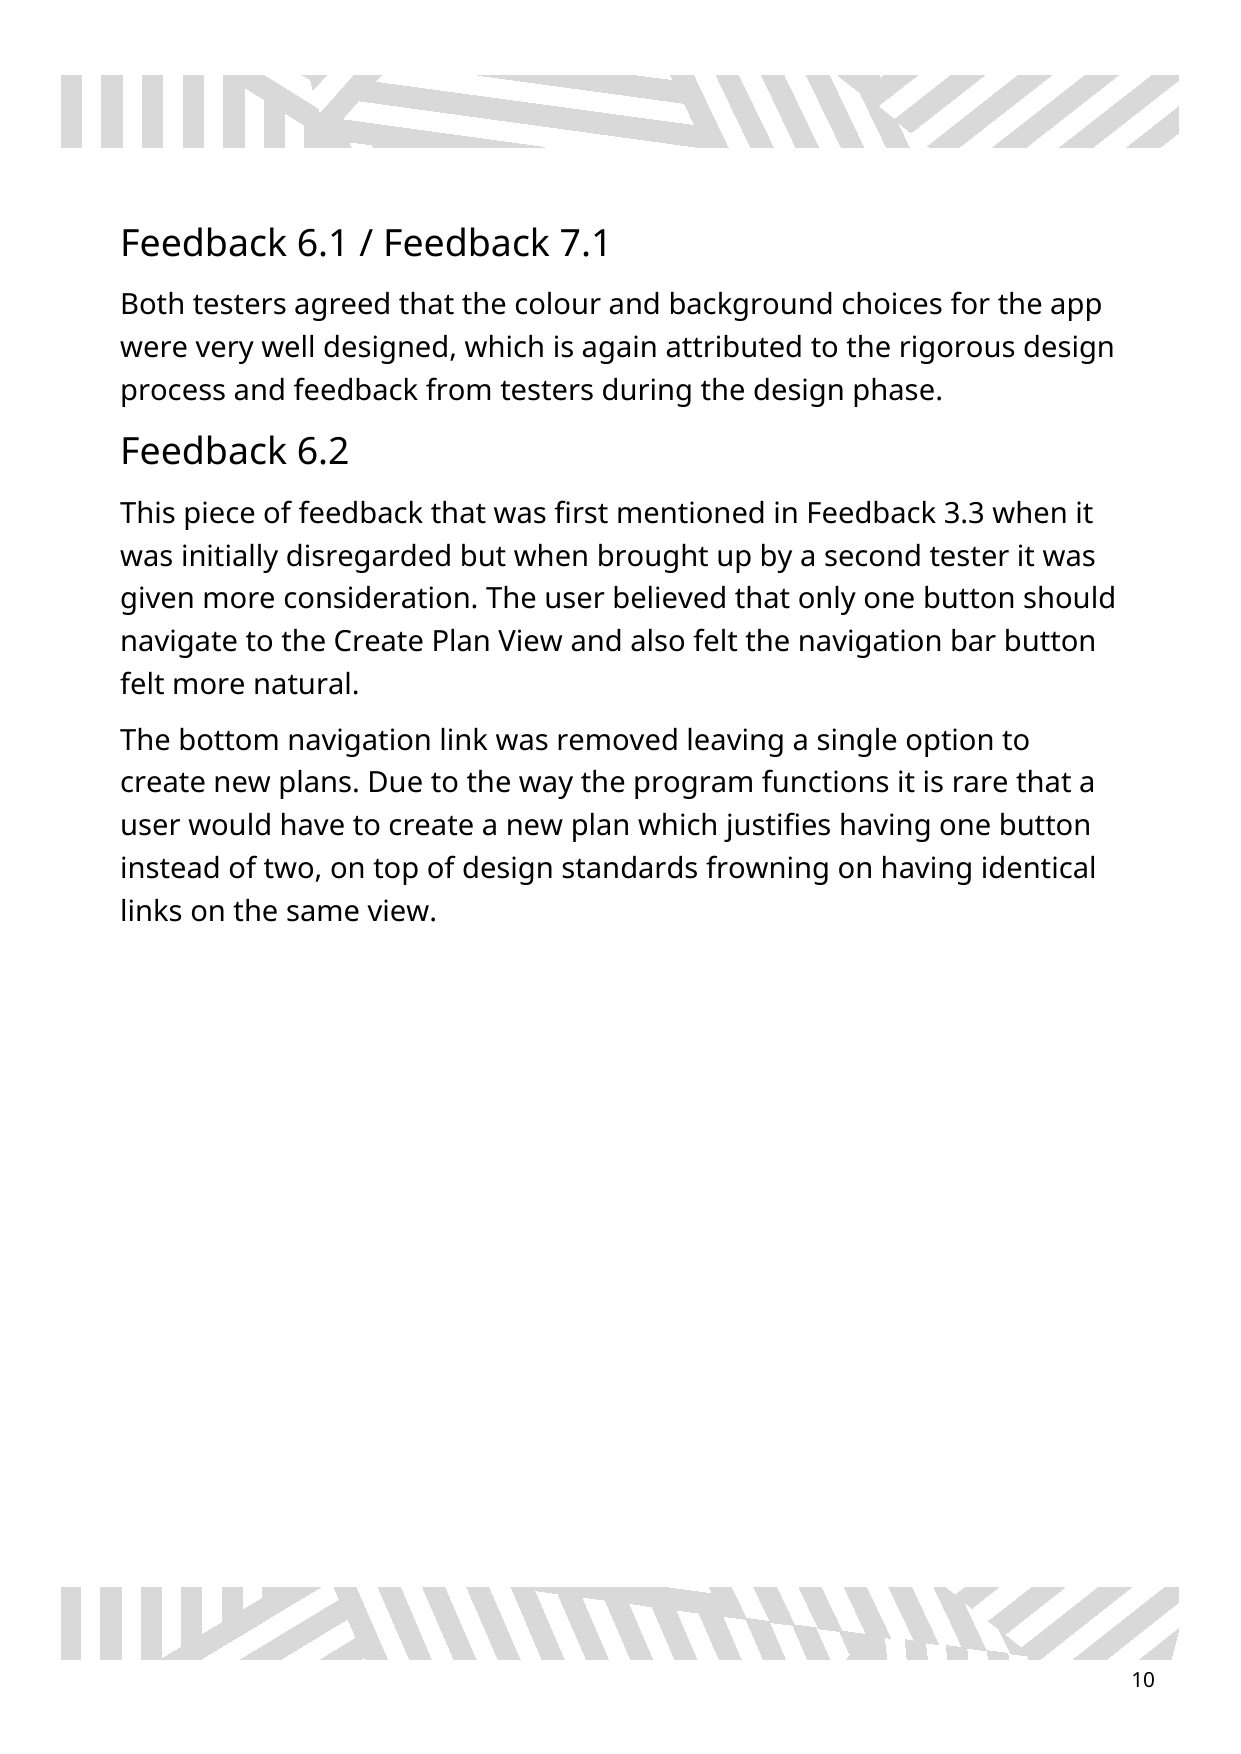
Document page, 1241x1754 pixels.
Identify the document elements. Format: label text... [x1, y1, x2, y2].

text Feedback 6.1 / Feedback 7.1 [120, 216, 1120, 267]
text This piece of feedback that was first mentioned in Feedback 3.3 when it was initially disregarded but when brought up by a second tester it was given more consideration. The user believed that only one button should navigate to the Create Plan View and also felt the navigation bar button felt more natural. [120, 492, 1120, 703]
text Both testers agreed that the colour and background choices for the app were very well designed, which is again attributed to the rigorous design process and feedback from testers during the design phase. [120, 284, 1120, 409]
text Feedback 6.2 [120, 424, 1120, 476]
text The bottom navigation link was removed leaving a single option to create new plans. Due to the way the program functions it is rare that a user would have to create a new plan which justifies having one button instead of two, on top of design standards frowning on having identical links on the same view. [120, 719, 1120, 930]
